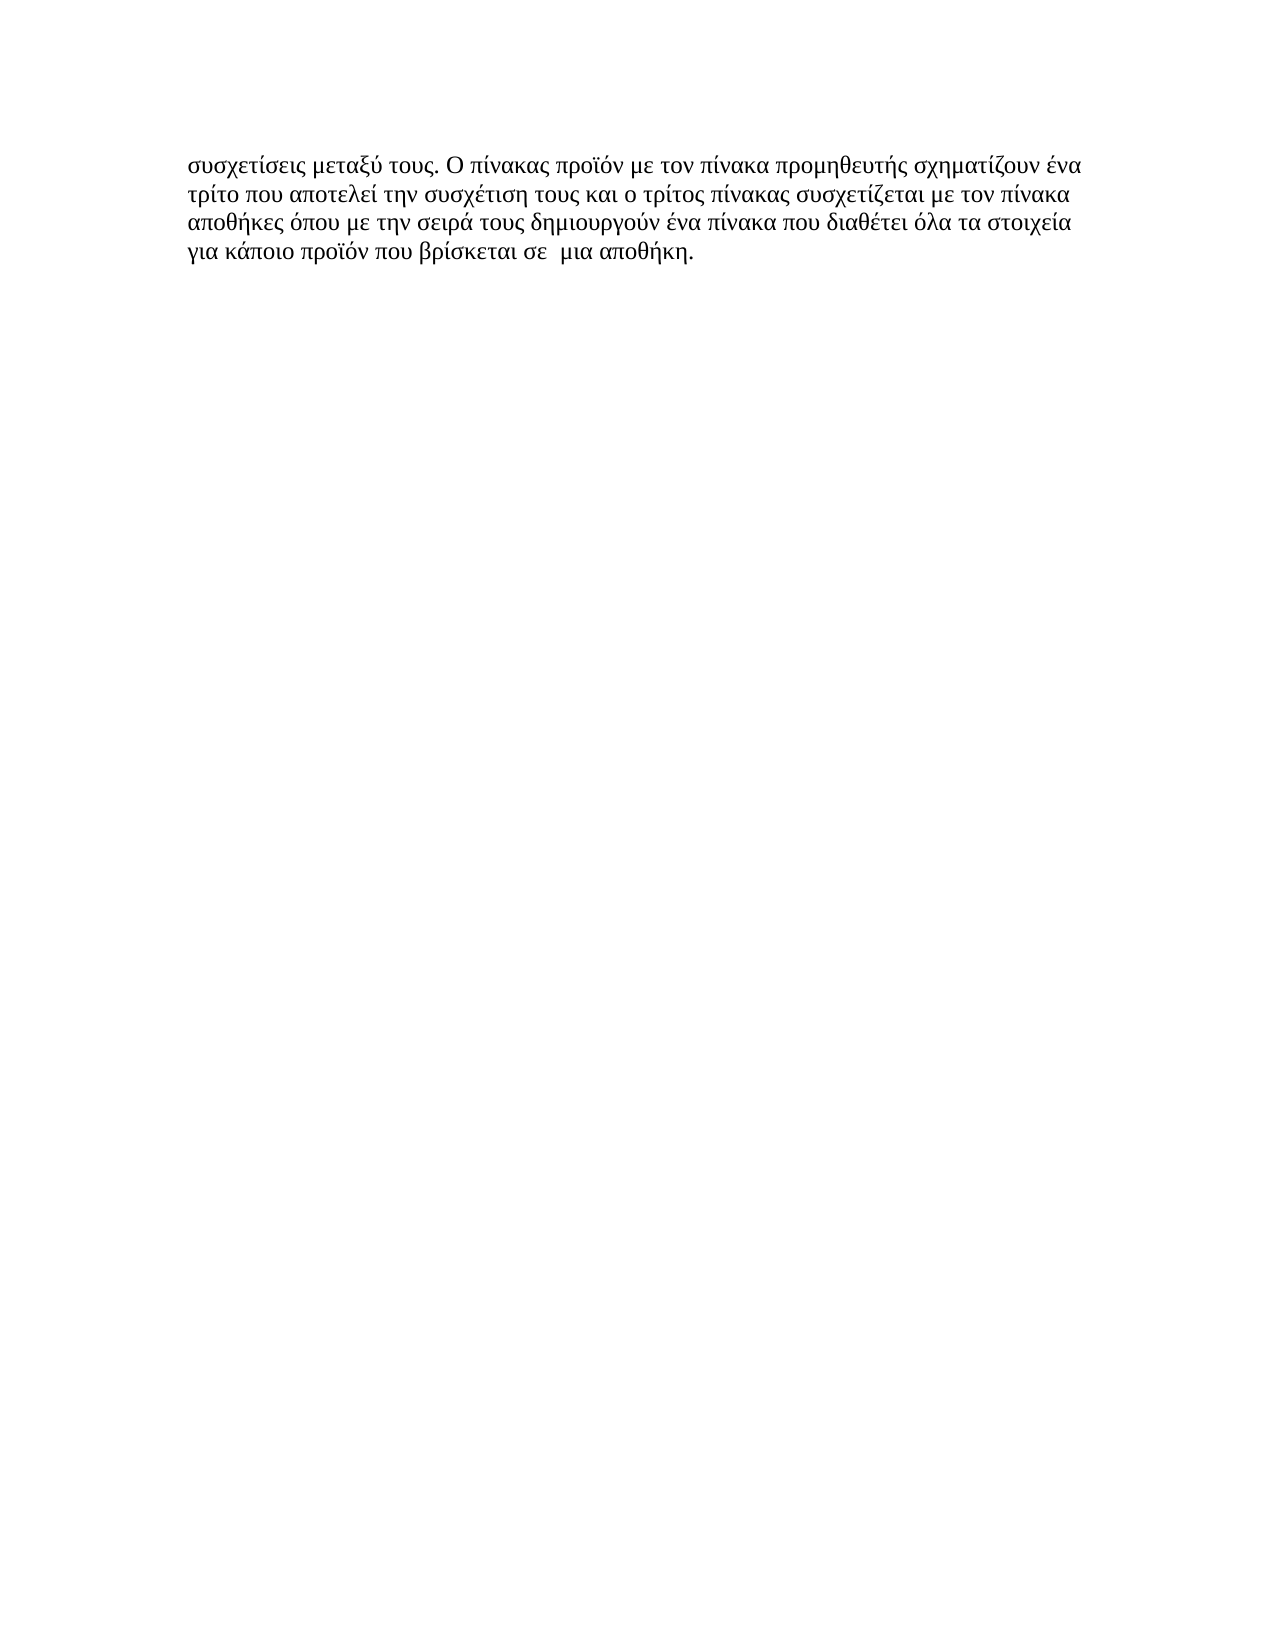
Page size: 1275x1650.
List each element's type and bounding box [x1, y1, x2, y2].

text [187, 150, 1087, 265]
